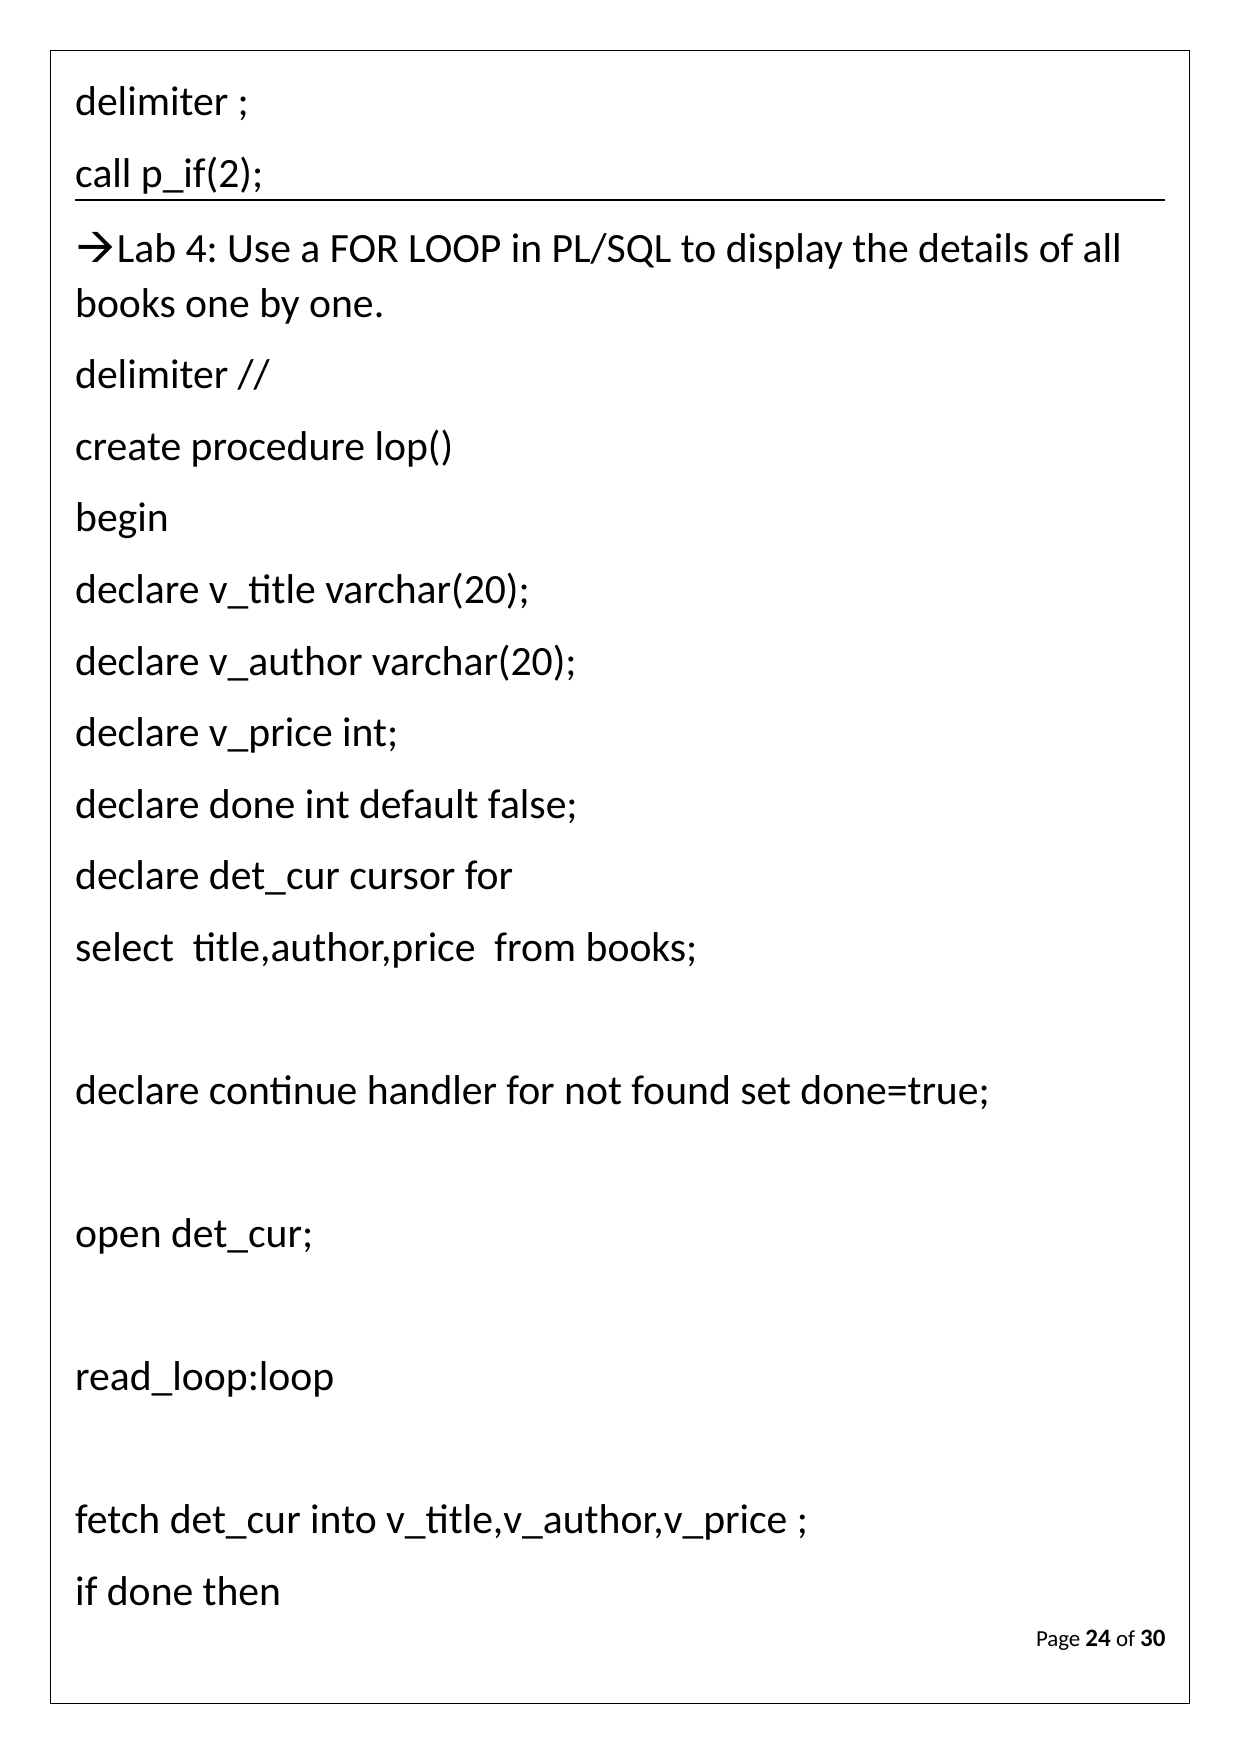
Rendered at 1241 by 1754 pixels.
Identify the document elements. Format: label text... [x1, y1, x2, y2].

text delimiter ; [75, 75, 1165, 126]
text Lab 4: Use a FOR LOOP in PL/SQL to display the details of all books one by one. [75, 222, 1165, 327]
text read_loop:loop [75, 1350, 1165, 1401]
text create procedure lop() [75, 420, 1165, 471]
text declare v_price int; [75, 706, 1165, 757]
text select title,author,price from books; [75, 921, 1165, 972]
text open det_cur; [75, 1207, 1165, 1258]
text call p_if(2); [75, 147, 1165, 199]
text declare v_author varchar(20); [75, 634, 1165, 685]
text fetch det_cur into v_title,v_author,v_price ; [75, 1493, 1165, 1544]
text declare continue handler for not found set done=true; [75, 1064, 1165, 1115]
text if done then [75, 1565, 1165, 1616]
text declare det_cur cursor for [75, 849, 1165, 900]
text begin [75, 491, 1165, 542]
text delimiter // [75, 348, 1165, 399]
text declare v_title varchar(20); [75, 563, 1165, 614]
text declare done int default false; [75, 778, 1165, 828]
